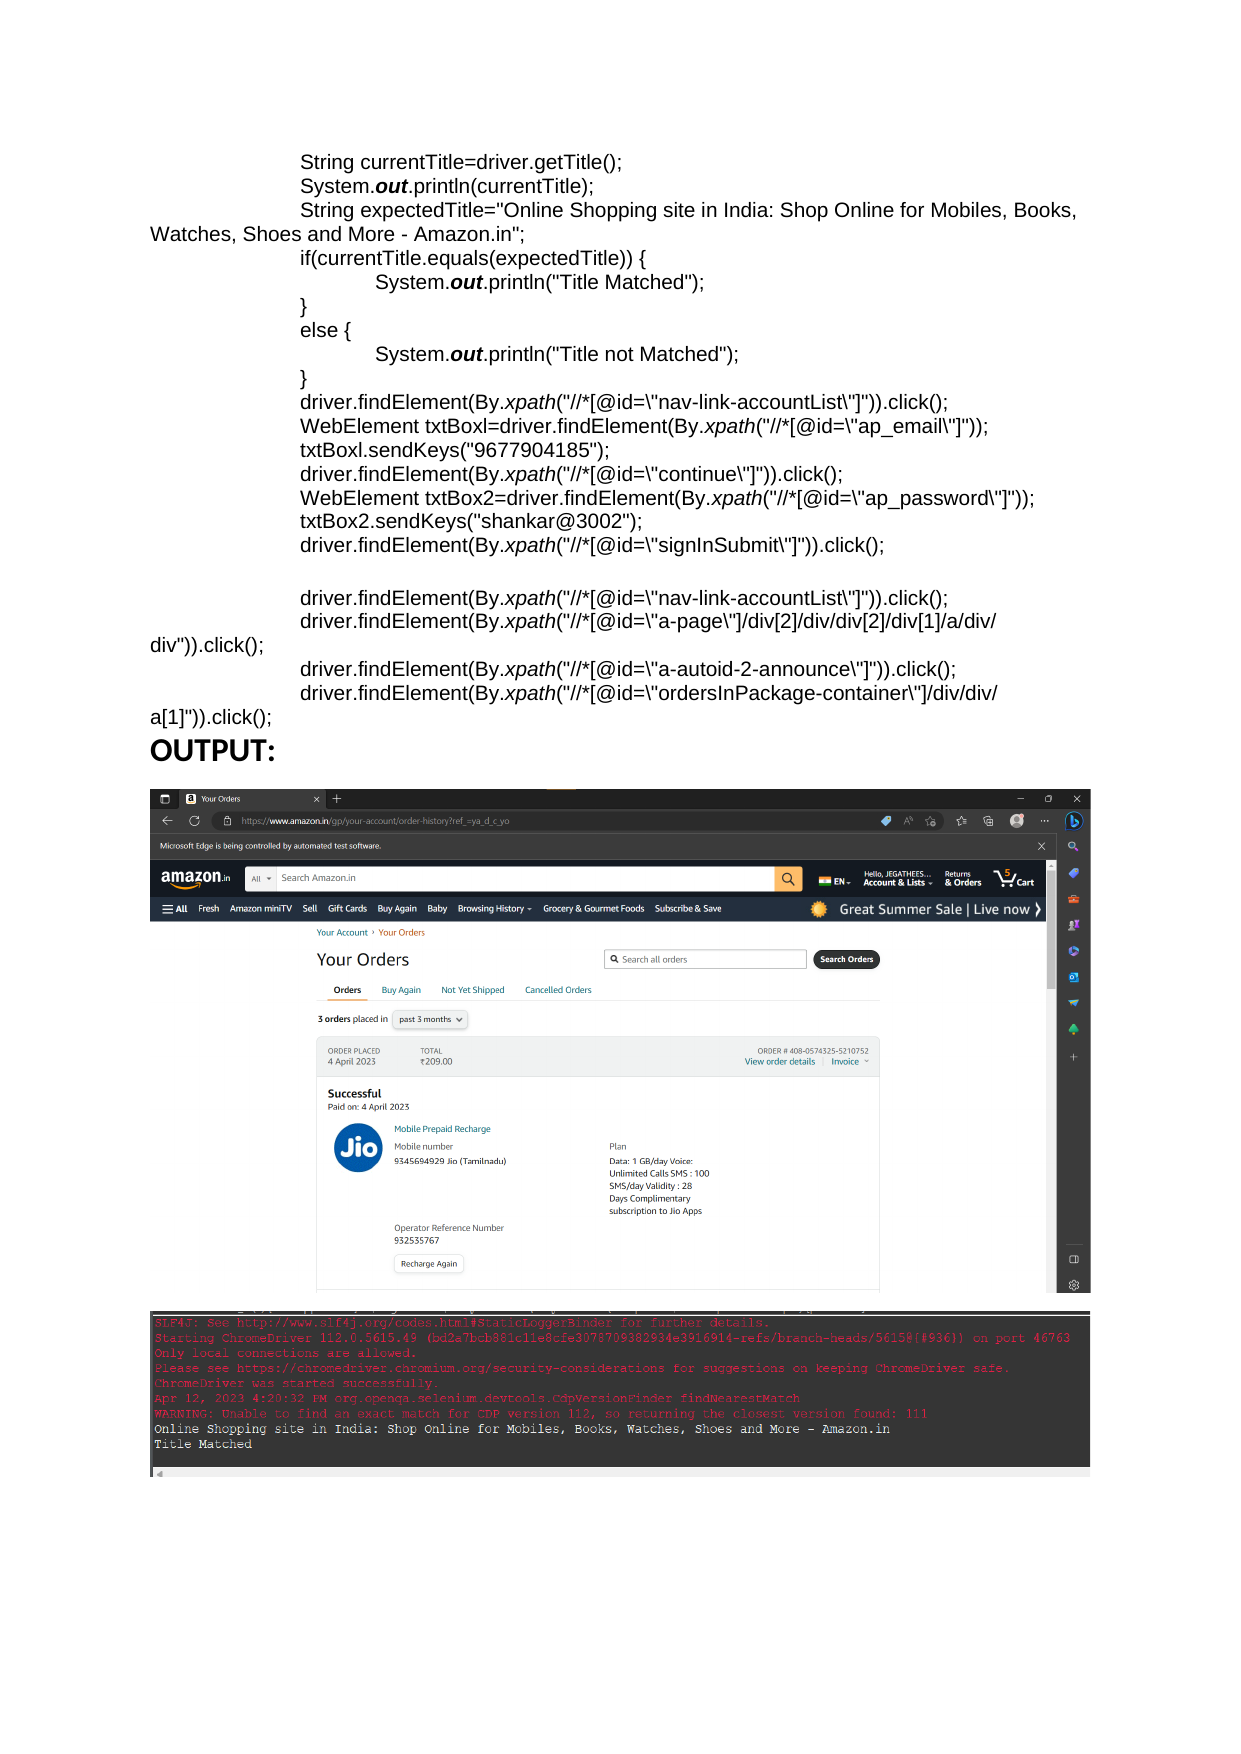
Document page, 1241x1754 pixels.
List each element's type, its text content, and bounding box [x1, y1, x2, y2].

text System.out.println(currentTitle); [150, 174, 1090, 198]
text System.out.println("Title Matched"); [150, 270, 1090, 294]
text System.out.println("Title not Matched"); [150, 342, 1090, 366]
text } [150, 294, 1090, 318]
text driver.findElement(By.xpath("//*[@id=\"a-page\"]/div[2]/div/div[2]/div[1]/a/div/div")).click(); [150, 609, 1090, 657]
text } [150, 366, 1090, 389]
text String expectedTitle="Online Shopping site in India: Shop Online for Mobiles, Books, Watches, Shoes and More - Amazon.in"; [150, 198, 1090, 246]
text driver.findElement(By.xpath("//*[@id=\"nav-link-accountList\"]")).click(); [150, 389, 1090, 413]
text driver.findElement(By.xpath("//*[@id=\"continue\"]")).click(); [150, 461, 1090, 485]
text if(currentTitle.equals(expectedTitle)) { [150, 246, 1090, 270]
text WebElement txtBoxl=driver.findElement(By.xpath("//*[@id=\"ap_email\"]")); [150, 413, 1090, 437]
text driver.findElement(By.xpath("//*[@id=\"a-autoid-2-announce\"]")).click(); [150, 657, 1090, 681]
text else { [150, 318, 1090, 342]
text driver.findElement(By.xpath("//*[@id=\"signInSubmit\"]")).click(); [150, 533, 1090, 557]
text driver.findElement(By.xpath("//*[@id=\"nav-link-accountList\"]")).click(); [150, 585, 1090, 609]
text driver.findElement(By.xpath("//*[@id=\"ordersInPackage-container\"]/div/div/a[1]")).click(); [150, 681, 1090, 729]
text txtBox2.sendKeys("shankar@3002"); [150, 509, 1090, 533]
text String currentTitle=driver.getTitle(); [150, 150, 1090, 174]
text WebElement txtBox2=driver.findElement(By.xpath("//*[@id=\"ap_password\"]")); [150, 485, 1090, 509]
text OUTPUT: [150, 729, 1090, 770]
picture [150, 789, 1091, 1293]
text txtBoxl.sendKeys("9677904185"); [150, 437, 1090, 461]
picture [150, 1311, 1091, 1477]
